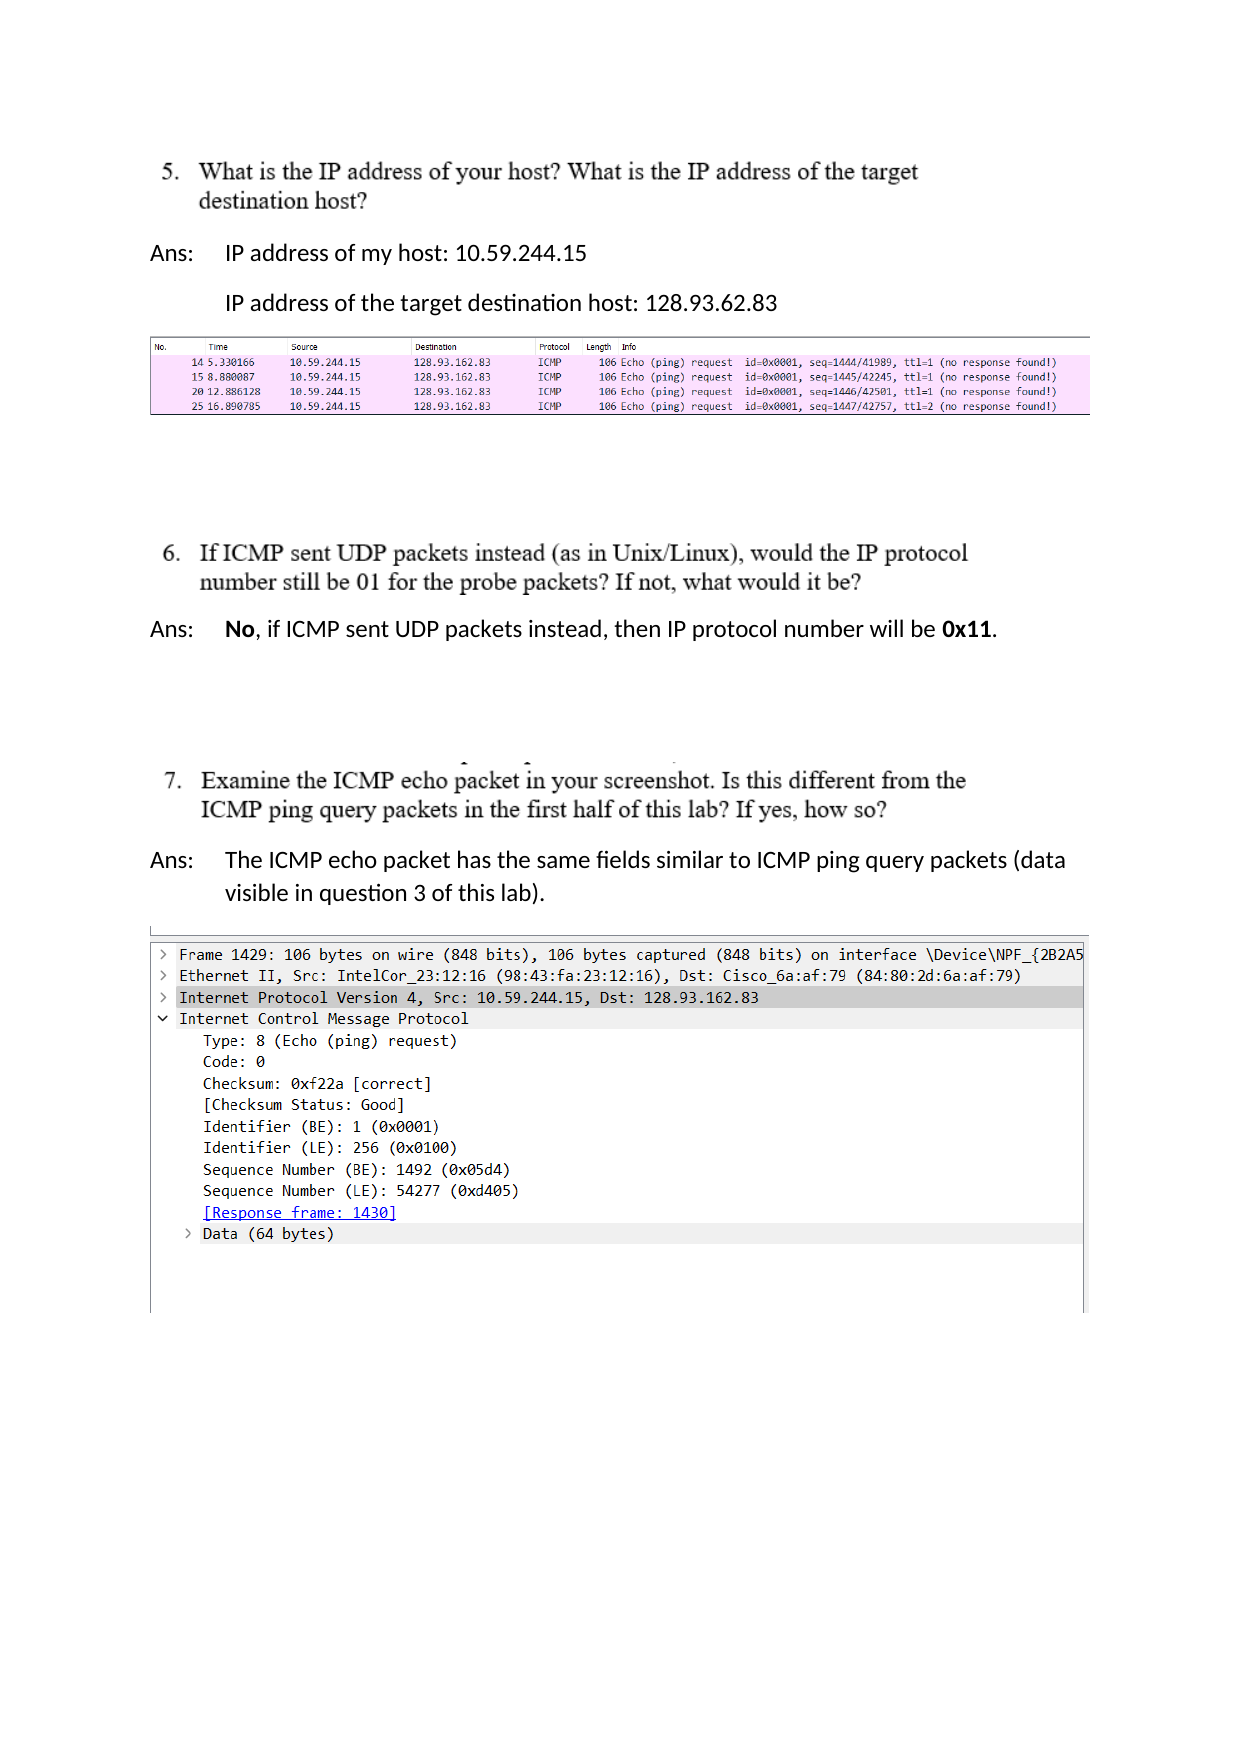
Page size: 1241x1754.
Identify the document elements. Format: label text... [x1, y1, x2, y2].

picture [150, 336, 1090, 415]
text IP address of the target destination host: 128.93.62.83 [150, 287, 1090, 318]
picture [150, 926, 1089, 1313]
text Ans: No, if ICMP sent UDP packets instead, then IP protocol number will be 0x11. [150, 614, 1090, 644]
picture [150, 762, 1001, 825]
picture [150, 150, 965, 219]
picture [150, 532, 1050, 595]
text Ans: IP address of my host: 10.59.244.15 [150, 238, 1090, 268]
text Ans: The ICMP echo packet has the same fields similar to ICMP ping query packets (data visible in question 3 of this lab). [150, 844, 1090, 907]
